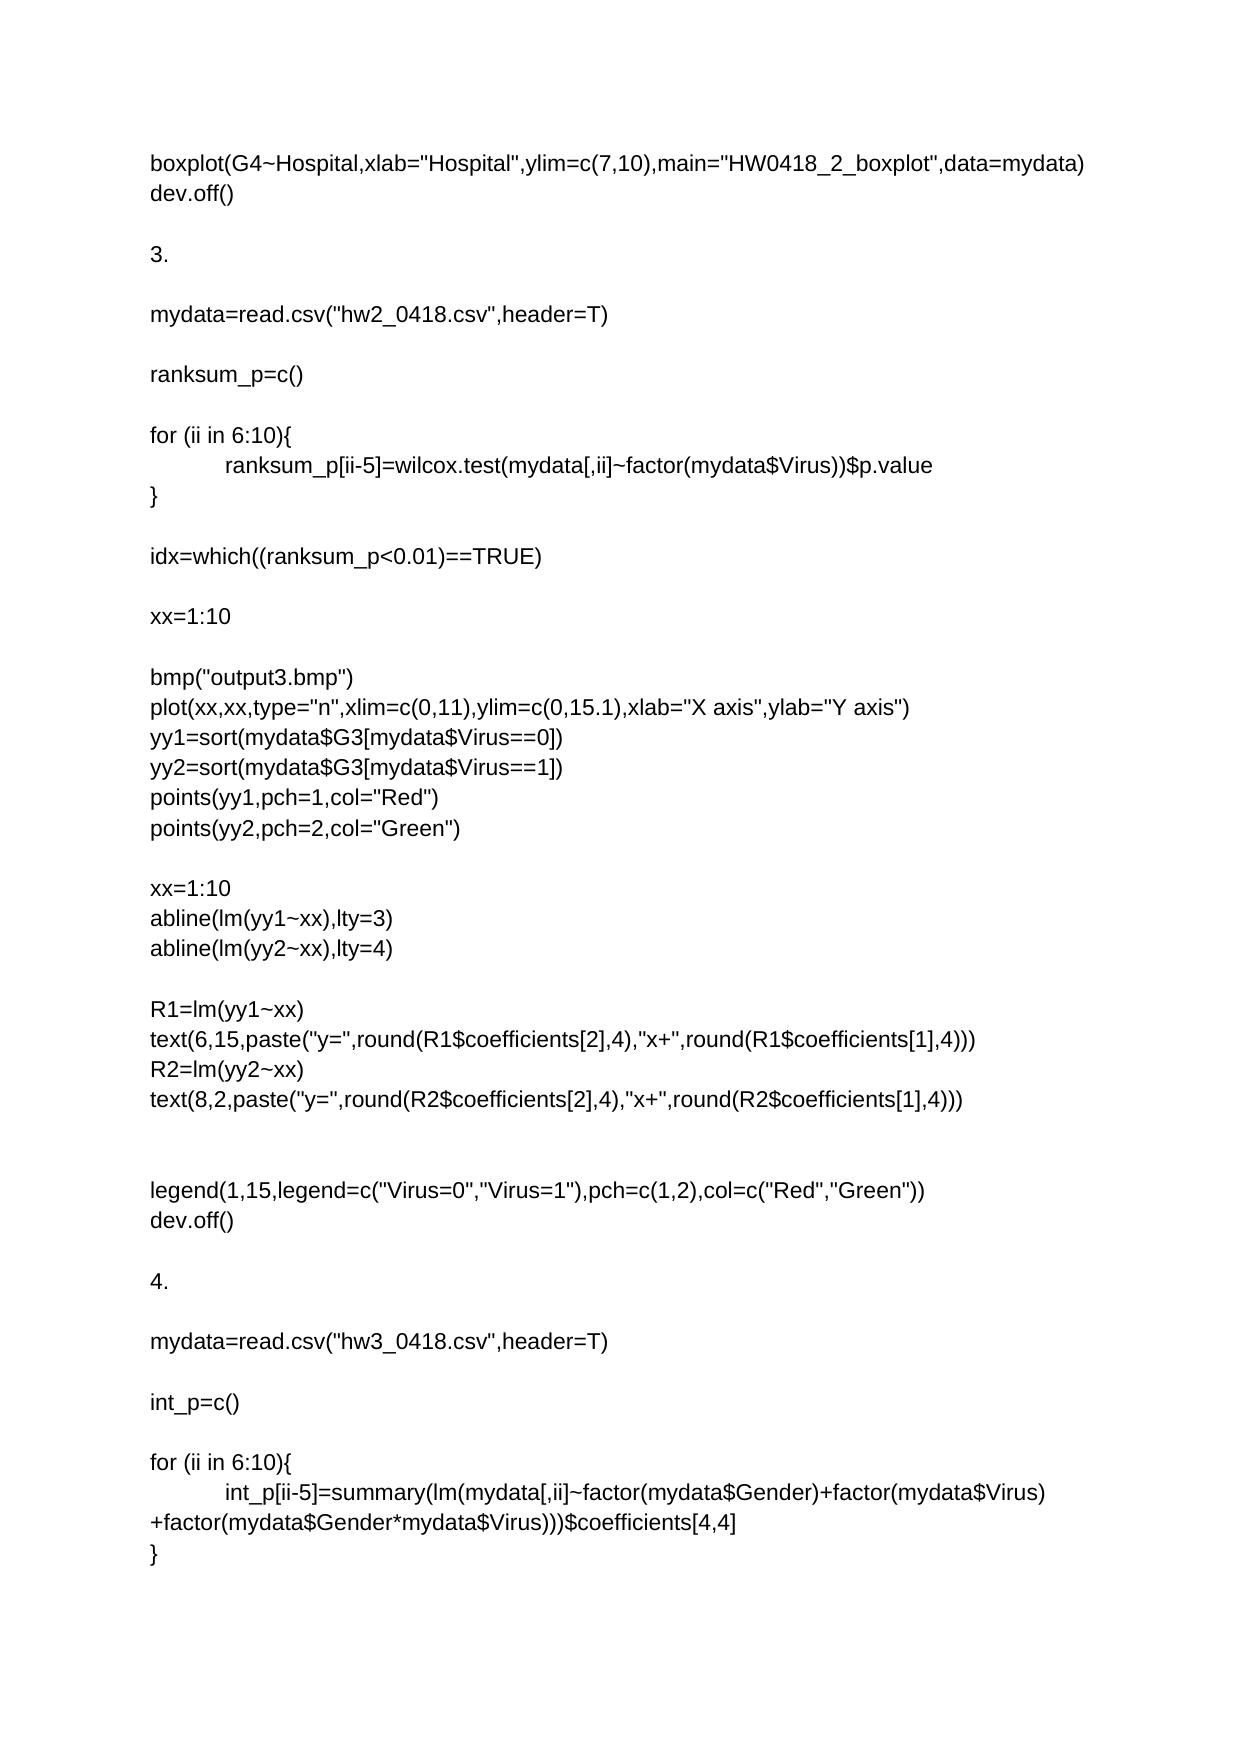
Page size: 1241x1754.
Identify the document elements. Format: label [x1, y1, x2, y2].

text [150, 150, 1090, 1596]
